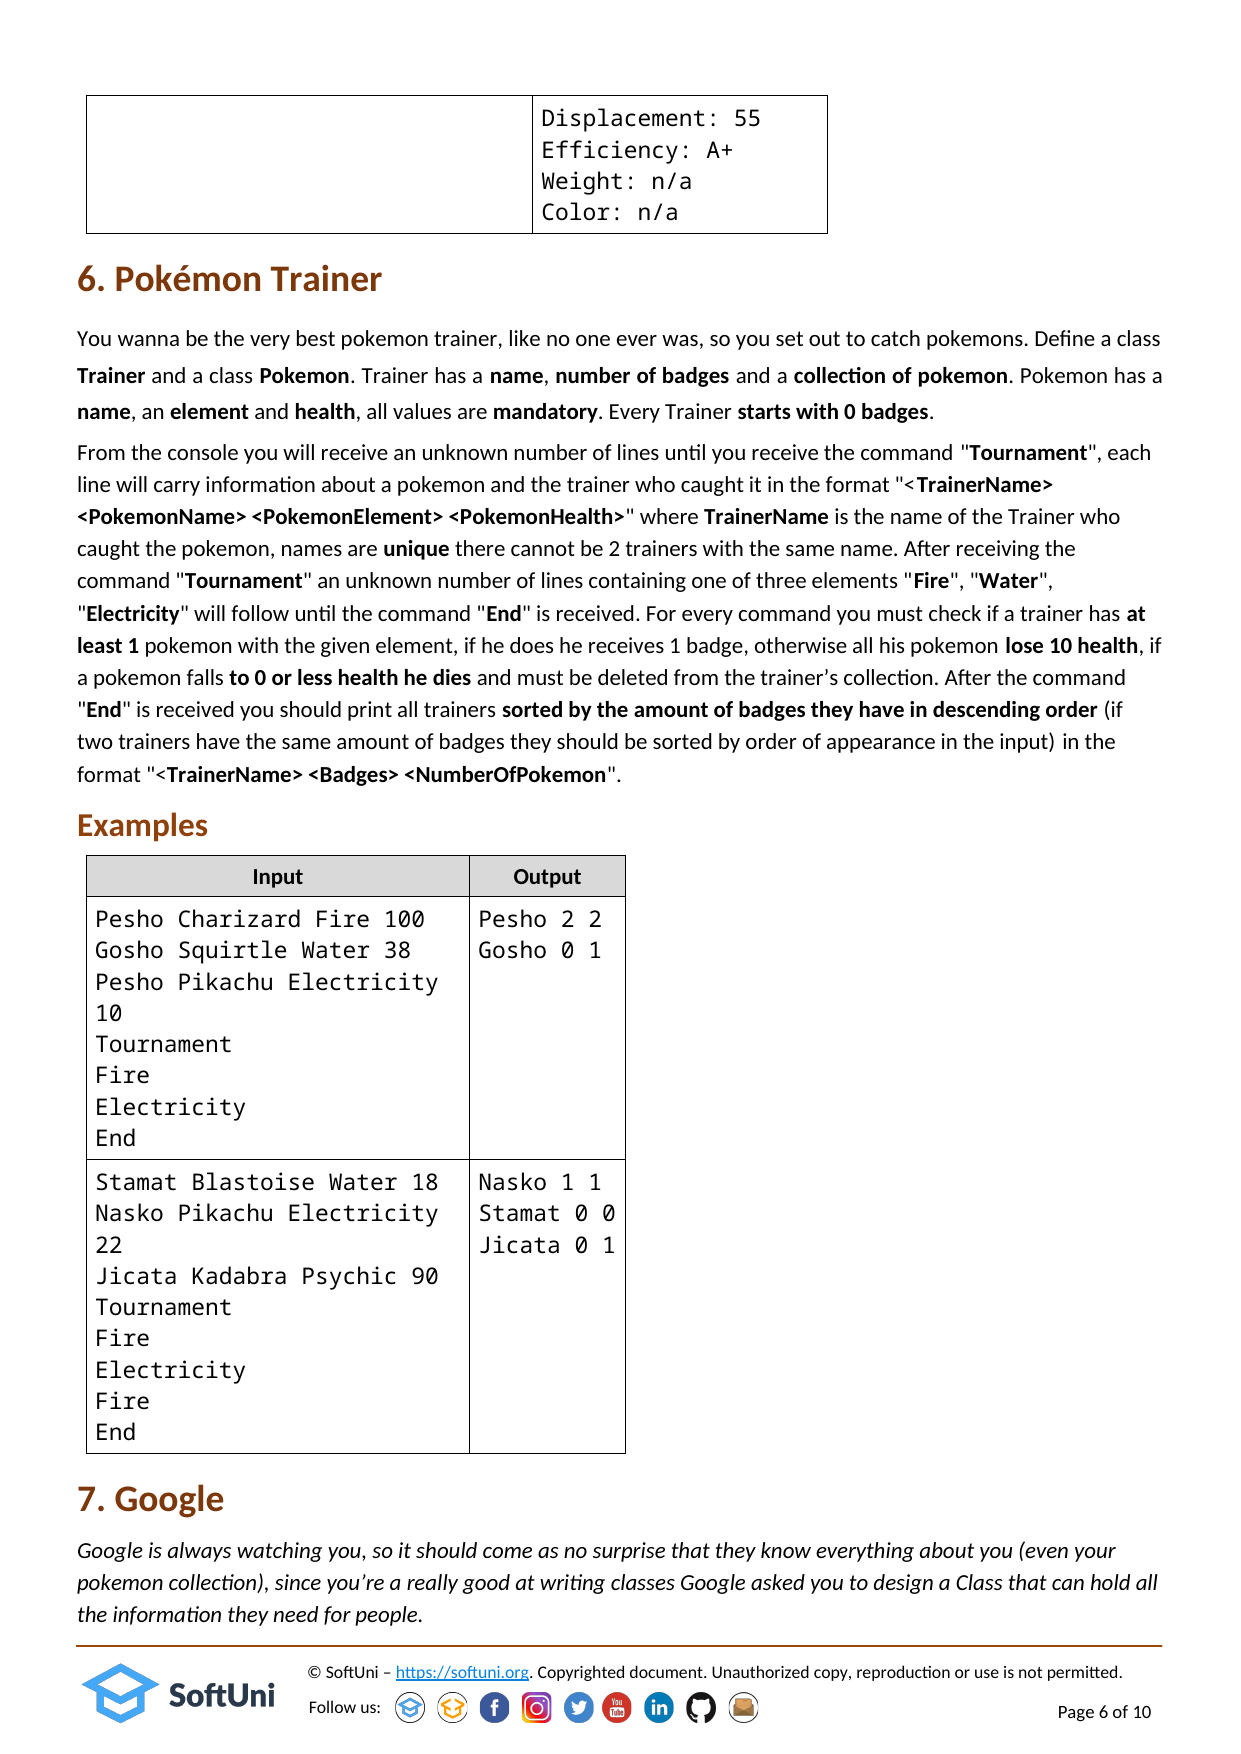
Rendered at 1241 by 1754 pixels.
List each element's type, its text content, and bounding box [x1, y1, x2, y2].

picture [395, 1692, 425, 1723]
table_header Output [470, 856, 625, 896]
table_header Input [87, 856, 469, 896]
picture [75, 1658, 281, 1729]
picture [728, 1692, 759, 1723]
picture [602, 1692, 632, 1723]
picture [522, 1692, 552, 1723]
picture [686, 1692, 716, 1723]
text From the console you will receive an unknown number of lines until you receive the command "Tournament", each line will carry information about a pokemon and the trainer who caught it in the format "<TrainerName> <PokemonName> <PokemonElement> <PokemonHealth>" where TrainerName is the name of the Trainer who caught the pokemon, names are unique there cannot be 2 trainers with the same name. After receiving the command "Tournament" an unknown number of lines containing one of three elements "Fire", "Water", "Electricity" will follow until the command "End" is received. For every command you must check if a trainer has at least 1 pokemon with the given element, if he does he receives 1 badge, otherwise all his pokemon lose 10 health, if a pokemon falls to 0 or less health he dies and must be deleted from the trainer’s collection. After the command "End" is received you should print all trainers sorted by the amount of badges they have in descending order (if two trainers have the same amount of badges they should be sorted by order of appearance in the input) in the format "<TrainerName> <Badges> <NumberOfPokemon". [77, 438, 1163, 788]
table_cell Pesho 2 2 Gosho 0 1 [470, 897, 625, 1159]
subtitle Google [77, 1475, 1163, 1521]
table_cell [87, 96, 532, 233]
picture [665, 1692, 674, 1701]
table_cell Stamat Blastoise Water 18 Nasko Pikachu Electricity 22 Jicata Kadabra Psychic 90 Tournament Fire Electricity Fire End [87, 1160, 469, 1453]
picture [479, 1692, 510, 1723]
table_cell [533, 96, 827, 233]
text Google is always watching you, so it should come as no surprise that they know everything about you (even your pokemon collection), since you’re a really good at writing classes Google asked you to design a Class that can hold all the information they need for people. [77, 1536, 1163, 1629]
picture [437, 1692, 468, 1723]
picture [658, 1705, 667, 1714]
picture [644, 1692, 653, 1701]
picture [665, 1714, 674, 1723]
text You wanna be the very best pokemon trainer, like no one ever was, so you set out to catch pokemons. Define a class Trainer and a class Pokemon. Trainer has a name, number of badges and a collection of pokemon. Pokemon has a name, an element and health, all values are mandatory. Every Trainer starts with 0 badges. [77, 316, 1163, 425]
table_cell Pesho Charizard Fire 100 Gosho Squirtle Water 38 Pesho Pikachu Electricity 10 Tournament Fire Electricity End [87, 897, 469, 1159]
subtitle Pokémon Trainer [77, 255, 1163, 301]
picture [564, 1692, 594, 1723]
table_cell Nasko 1 1 Stamat 0 0 Jicata 0 1 [470, 1160, 625, 1453]
picture [644, 1714, 653, 1723]
subtitle Examples [77, 804, 1163, 845]
